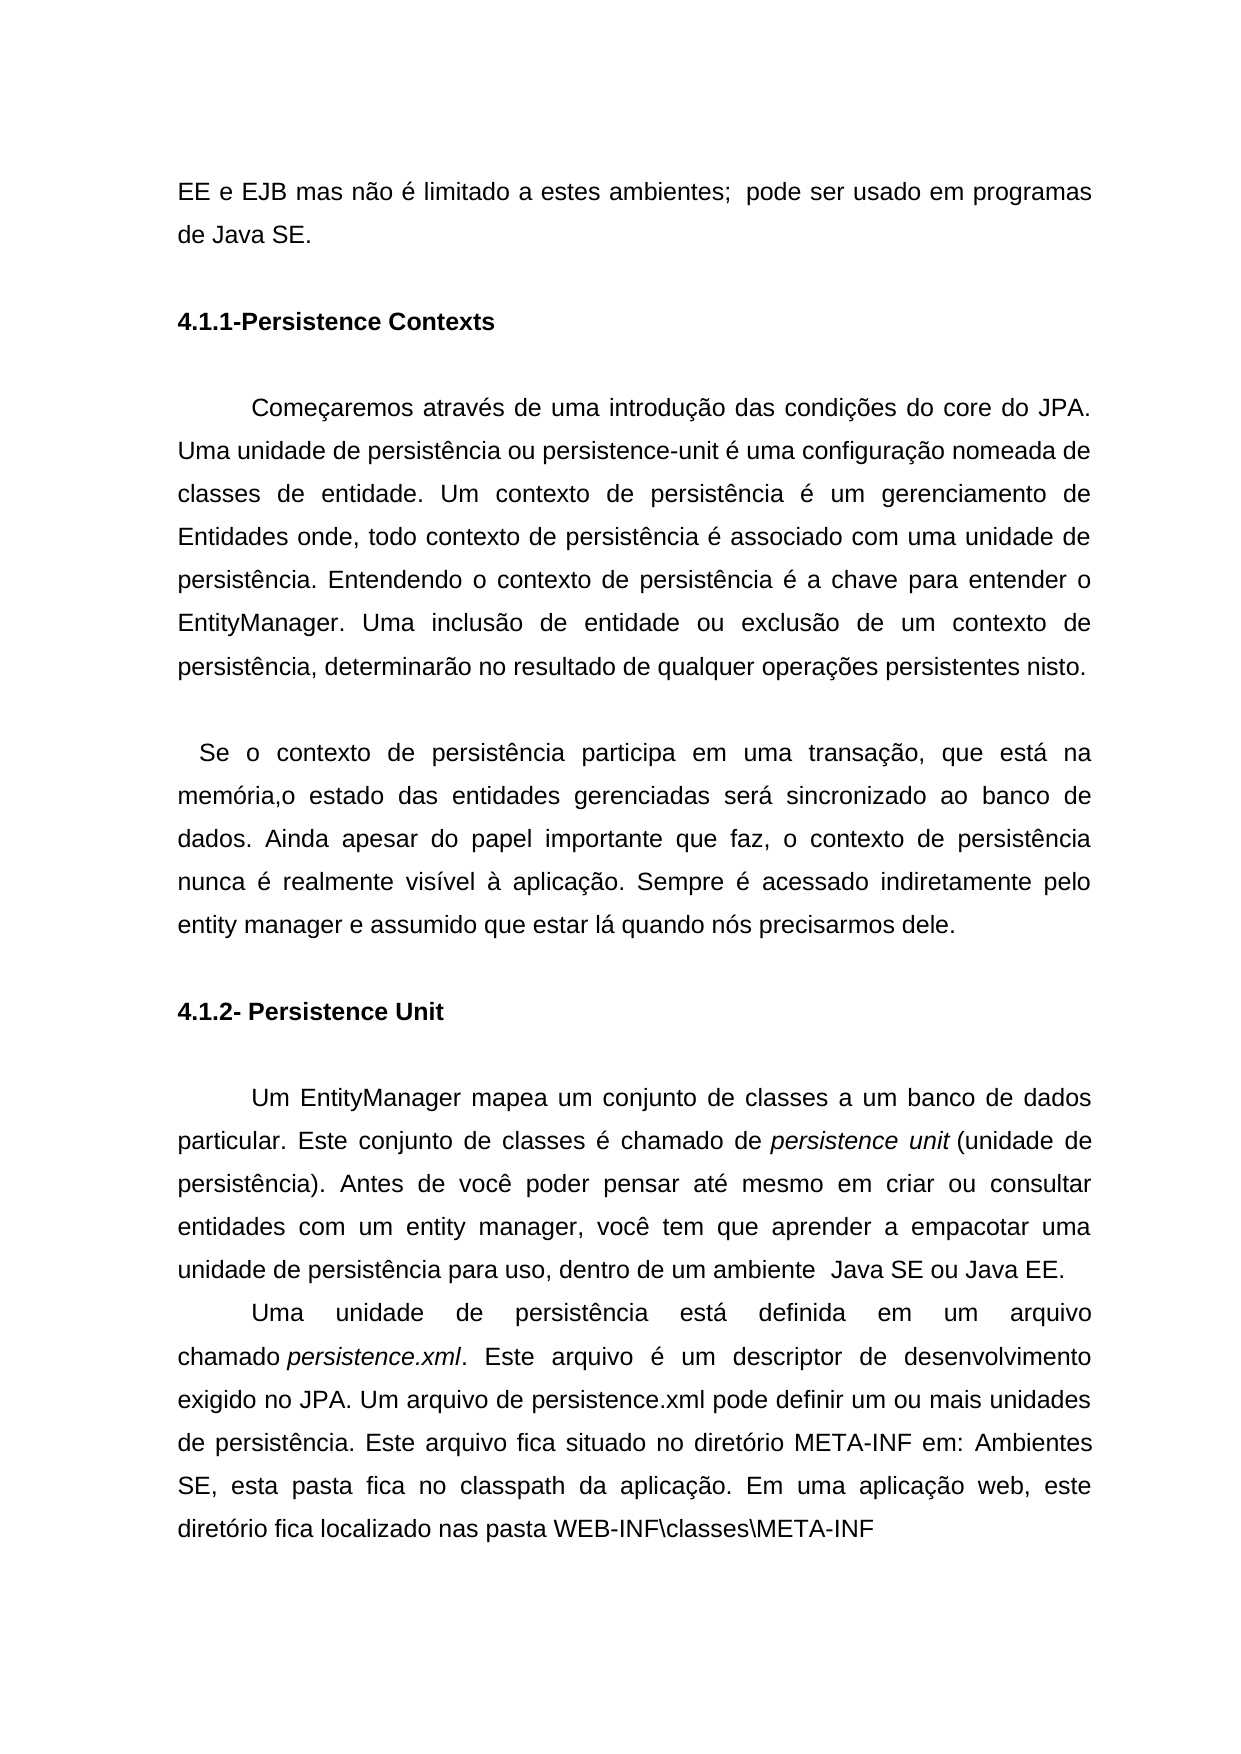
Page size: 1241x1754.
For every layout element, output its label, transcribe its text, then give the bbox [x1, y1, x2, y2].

text Um EntityManager mapea um conjunto de classes a um banco de dados particular. Este conjunto de classes é chamado de persistence unit (unidade de persistência). Antes de você poder pensar até mesmo em criar ou consultar entidades com um entity manager, você tem que aprender a empacotar uma unidade de persistência para uso, dentro de um ambiente Java SE ou Java EE. [177, 1083, 1092, 1284]
text Uma unidade de persistência está definida em um arquivo chamado persistence.xml. Este arquivo é um descriptor de desenvolvimento exigido no JPA. Um arquivo de persistence.xml pode definir um ou mais unidades de persistência. Este arquivo fica situado no diretório META-INF em: Ambientes SE, esta pasta fica no classpath da aplicação. Em uma aplicação web, este diretório fica localizado nas pasta WEB-INF\classes\META-INF [177, 1298, 1092, 1543]
text 4.1.2- Persistence Unit [177, 997, 1092, 1025]
text Se o contexto de persistência participa em uma transação, que está na memória,o estado das entidades gerenciadas será sincronizado ao banco de dados. Ainda apesar do papel importante que faz, o contexto de persistência nunca é realmente visível à aplicação. Sempre é acessado indiretamente pelo entity manager e assumido que estar lá quando nós precisarmos dele. [177, 738, 1092, 939]
text 4.1.1-Persistence Contexts [177, 307, 1092, 335]
text Começaremos através de uma introdução das condições do core do JPA. Uma unidade de persistência ou persistence-unit é uma configuração nomeada de classes de entidade. Um contexto de persistência é um gerenciamento de Entidades onde, todo contexto de persistência é associado com uma unidade de persistência. Entendendo o contexto de persistência é a chave para entender o EntityManager. Uma inclusão de entidade ou exclusão de um contexto de persistência, determinarão no resultado de qualquer operações persistentes nisto. [177, 393, 1092, 680]
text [177, 177, 1092, 249]
